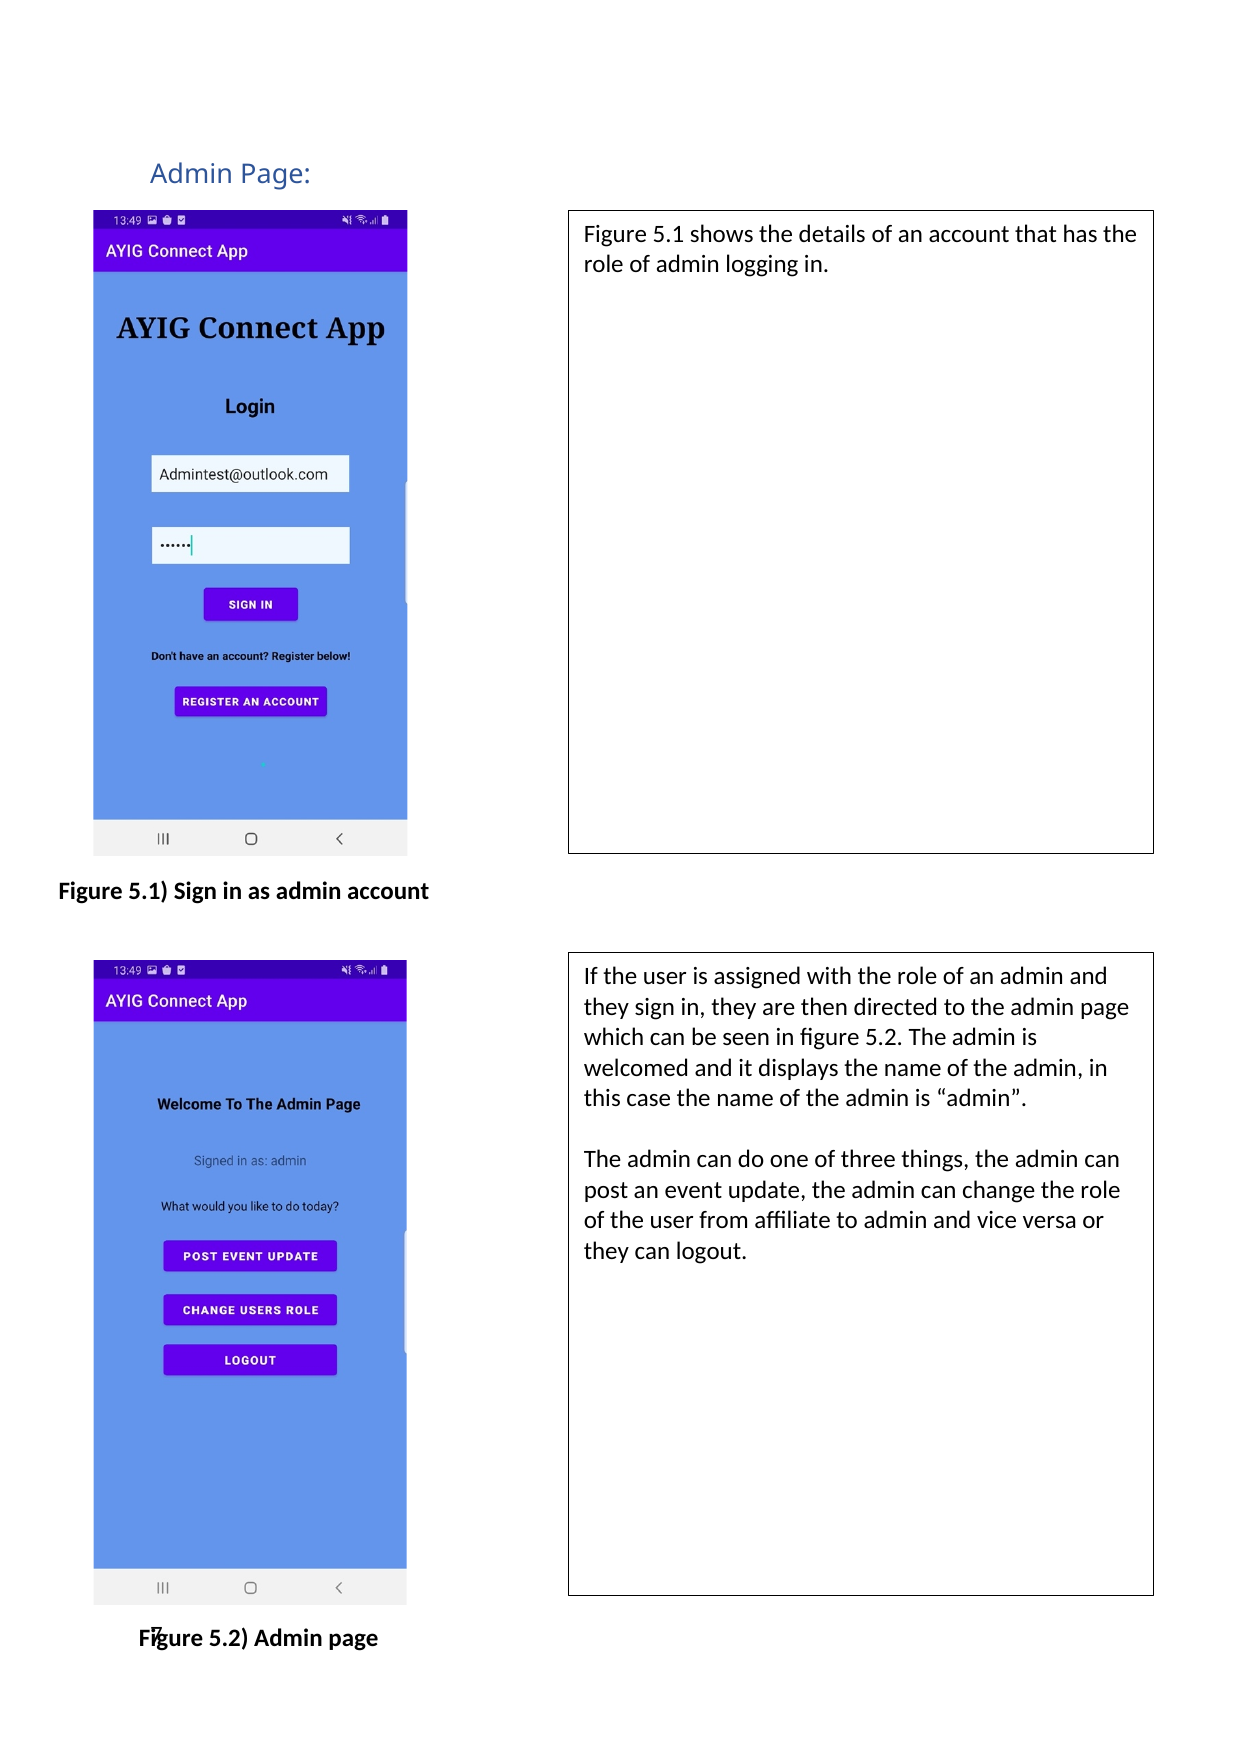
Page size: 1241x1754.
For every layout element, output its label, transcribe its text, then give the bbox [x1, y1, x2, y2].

picture [93, 210, 408, 856]
subtitle Admin Page: [150, 154, 1090, 191]
picture [93, 960, 407, 1605]
